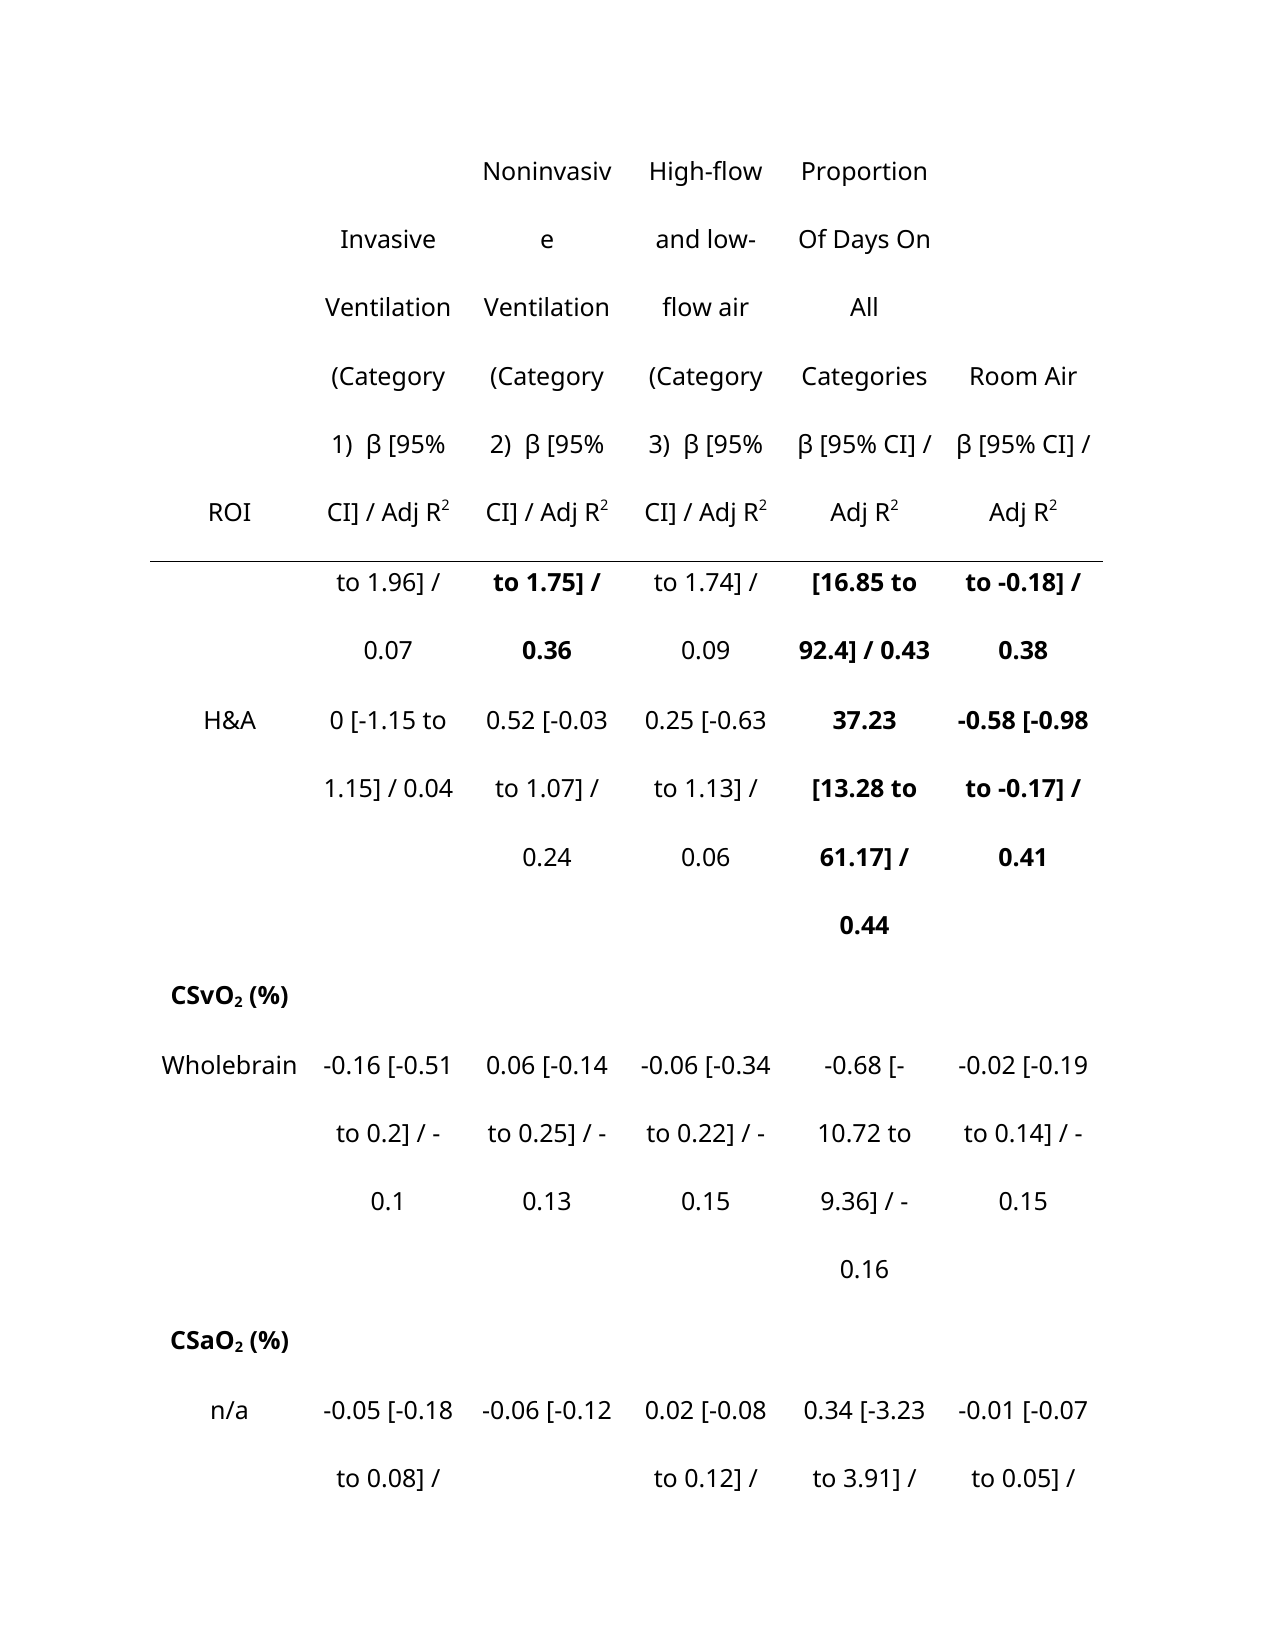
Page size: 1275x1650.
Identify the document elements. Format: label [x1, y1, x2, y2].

table_header [139, 150, 1114, 1495]
